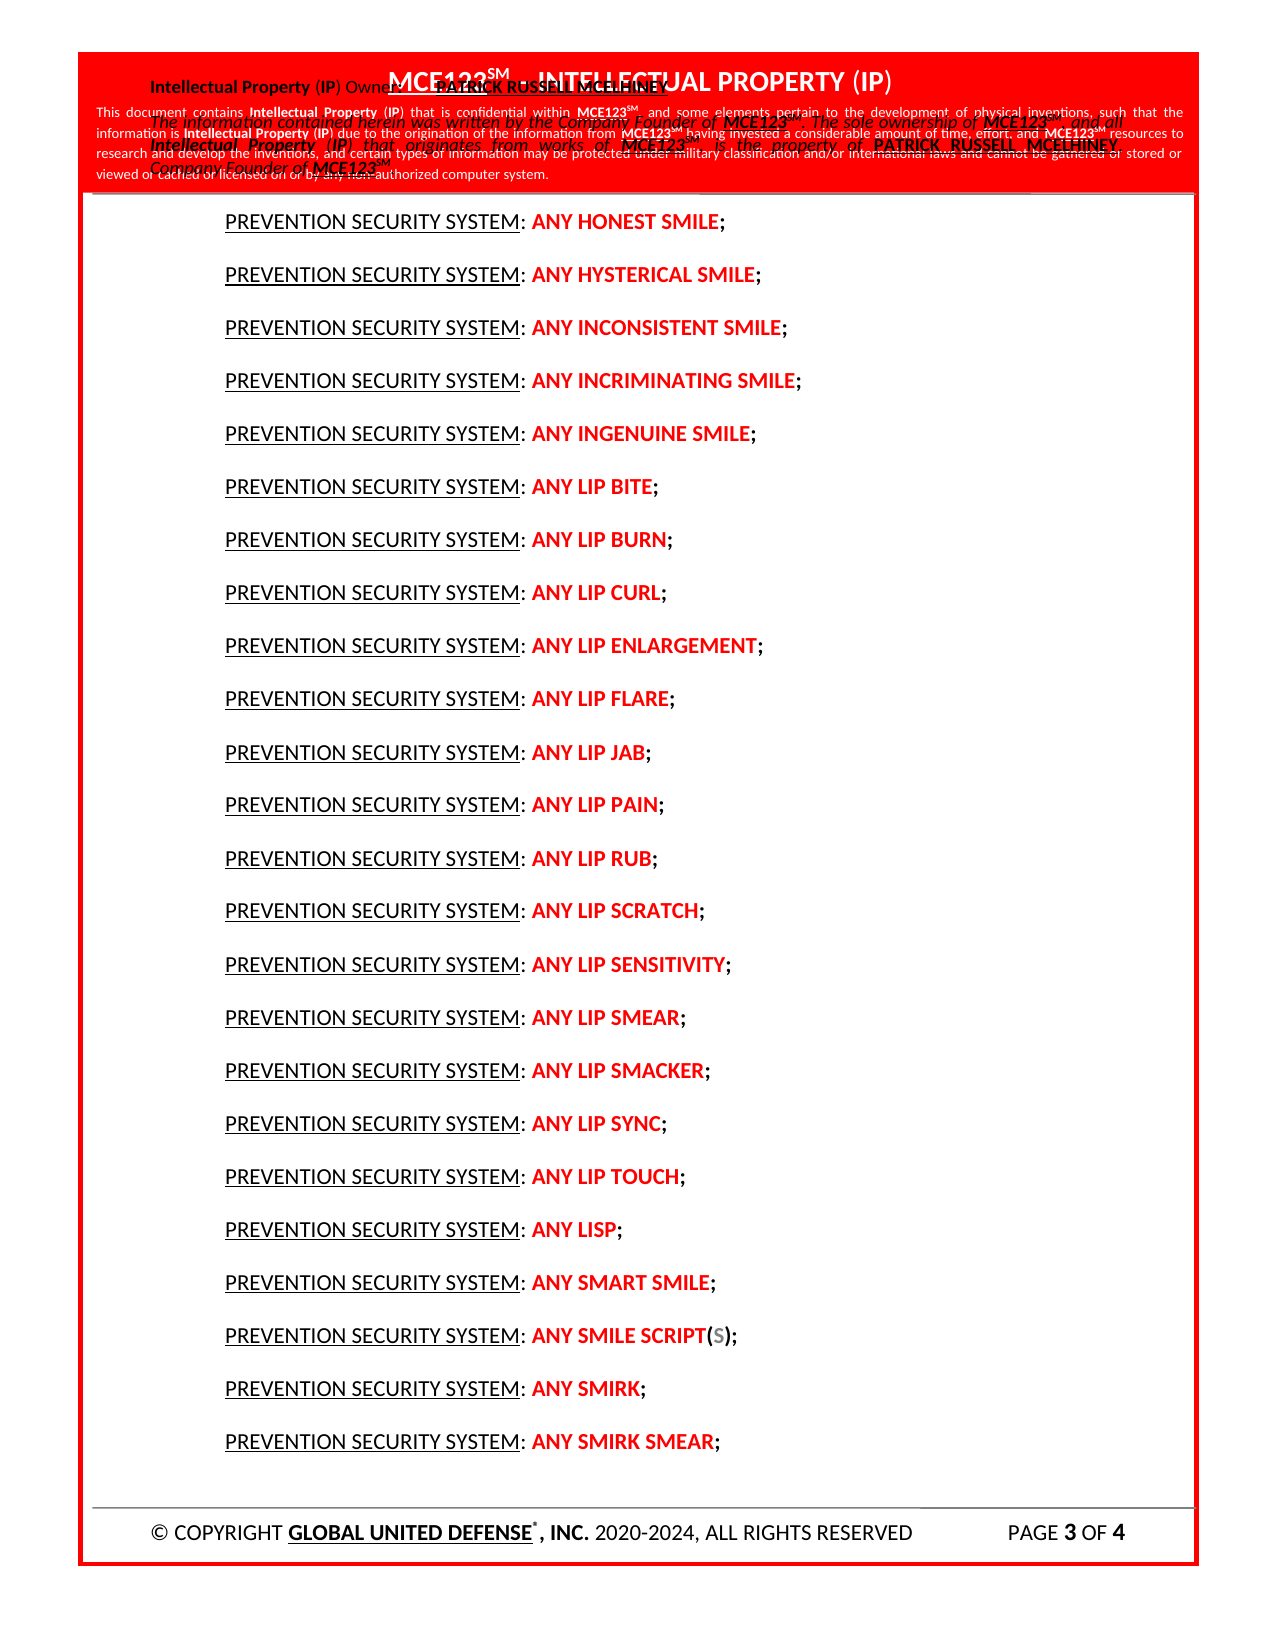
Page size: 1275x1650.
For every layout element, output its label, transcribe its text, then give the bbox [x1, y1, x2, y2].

text PREVENTION SECURITY SYSTEM: ANY LIP BURN; [225, 526, 1125, 553]
text PREVENTION SECURITY SYSTEM: ANY INCRIMINATING SMILE; [225, 366, 1125, 394]
text PREVENTION SECURITY SYSTEM: ANY SMIRK SMEAR; [225, 1427, 1125, 1455]
text PREVENTION SECURITY SYSTEM: ANY LIP SCRATCH; [225, 897, 1125, 925]
text PREVENTION SECURITY SYSTEM: ANY HYSTERICAL SMILE; [225, 260, 1125, 288]
text PREVENTION SECURITY SYSTEM: ANY INGENUINE SMILE; [225, 419, 1125, 447]
text PREVENTION SECURITY SYSTEM: ANY LIP JAB; [225, 738, 1125, 766]
text PREVENTION SECURITY SYSTEM: ANY LISP; [225, 1215, 1125, 1243]
text PREVENTION SECURITY SYSTEM: ANY LIP FLARE; [225, 684, 1125, 713]
text PREVENTION SECURITY SYSTEM: ANY LIP PAIN; [225, 791, 1125, 819]
text PREVENTION SECURITY SYSTEM: ANY LIP SMEAR; [225, 1003, 1125, 1031]
text PREVENTION SECURITY SYSTEM: ANY SMIRK; [225, 1374, 1125, 1402]
text PREVENTION SECURITY SYSTEM: ANY LIP CURL; [225, 578, 1125, 607]
text PREVENTION SECURITY SYSTEM: ANY LIP TOUCH; [225, 1162, 1125, 1190]
text PREVENTION SECURITY SYSTEM: ANY LIP SMACKER; [225, 1056, 1125, 1084]
text PREVENTION SECURITY SYSTEM: ANY HONEST SMILE; [225, 207, 1125, 235]
text PREVENTION SECURITY SYSTEM: ANY LIP SENSITIVITY; [225, 950, 1125, 978]
text PREVENTION SECURITY SYSTEM: ANY LIP RUB; [225, 844, 1125, 872]
text PREVENTION SECURITY SYSTEM: ANY LIP SYNC; [225, 1109, 1125, 1137]
text PREVENTION SECURITY SYSTEM: ANY INCONSISTENT SMILE; [225, 313, 1125, 341]
text PREVENTION SECURITY SYSTEM: ANY SMART SMILE; [225, 1268, 1125, 1296]
text PREVENTION SECURITY SYSTEM: ANY SMILE SCRIPT(S); [225, 1321, 1125, 1349]
text PREVENTION SECURITY SYSTEM: ANY LIP BITE; [225, 472, 1125, 501]
text PREVENTION SECURITY SYSTEM: ANY LIP ENLARGEMENT; [225, 632, 1125, 659]
